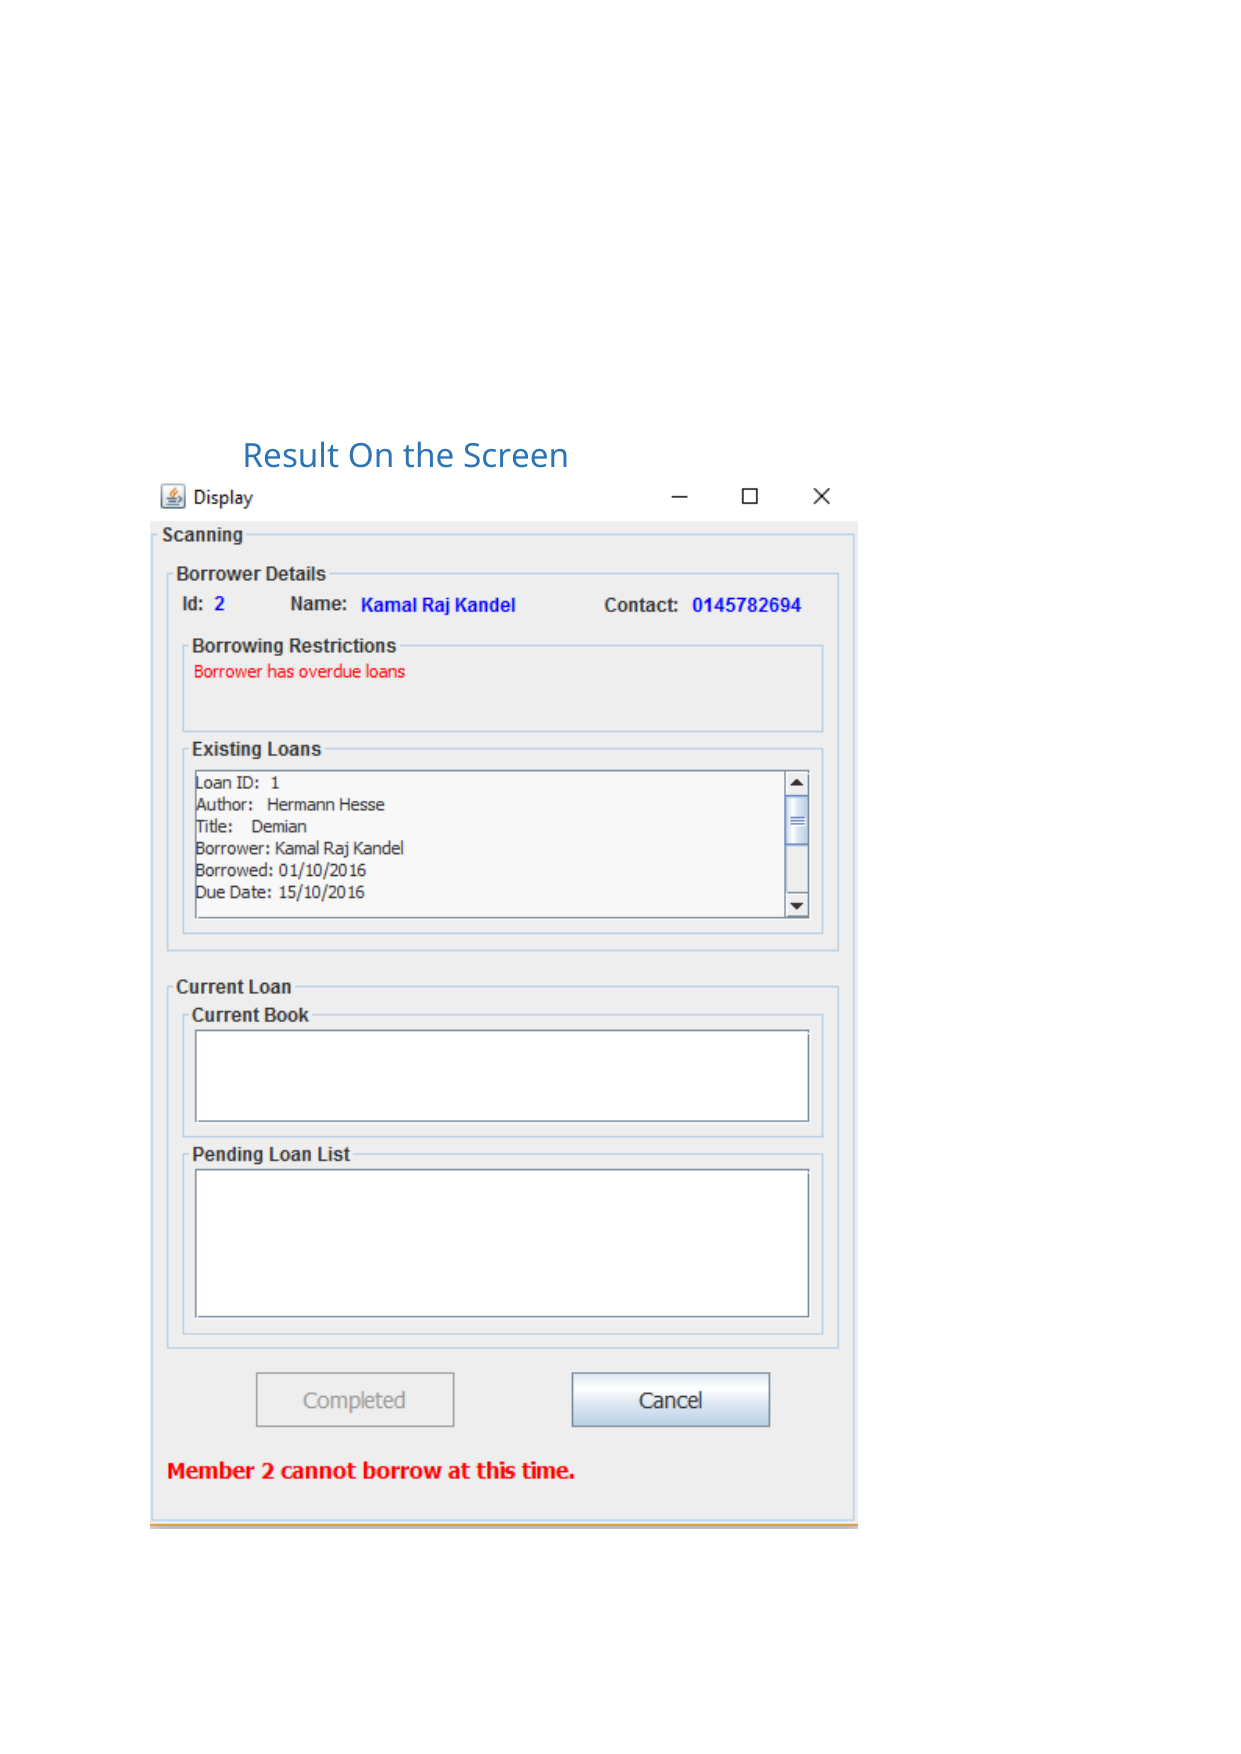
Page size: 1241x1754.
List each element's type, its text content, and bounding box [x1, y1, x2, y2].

picture [150, 477, 858, 1529]
subtitle Result On the Screen [225, 432, 1090, 477]
